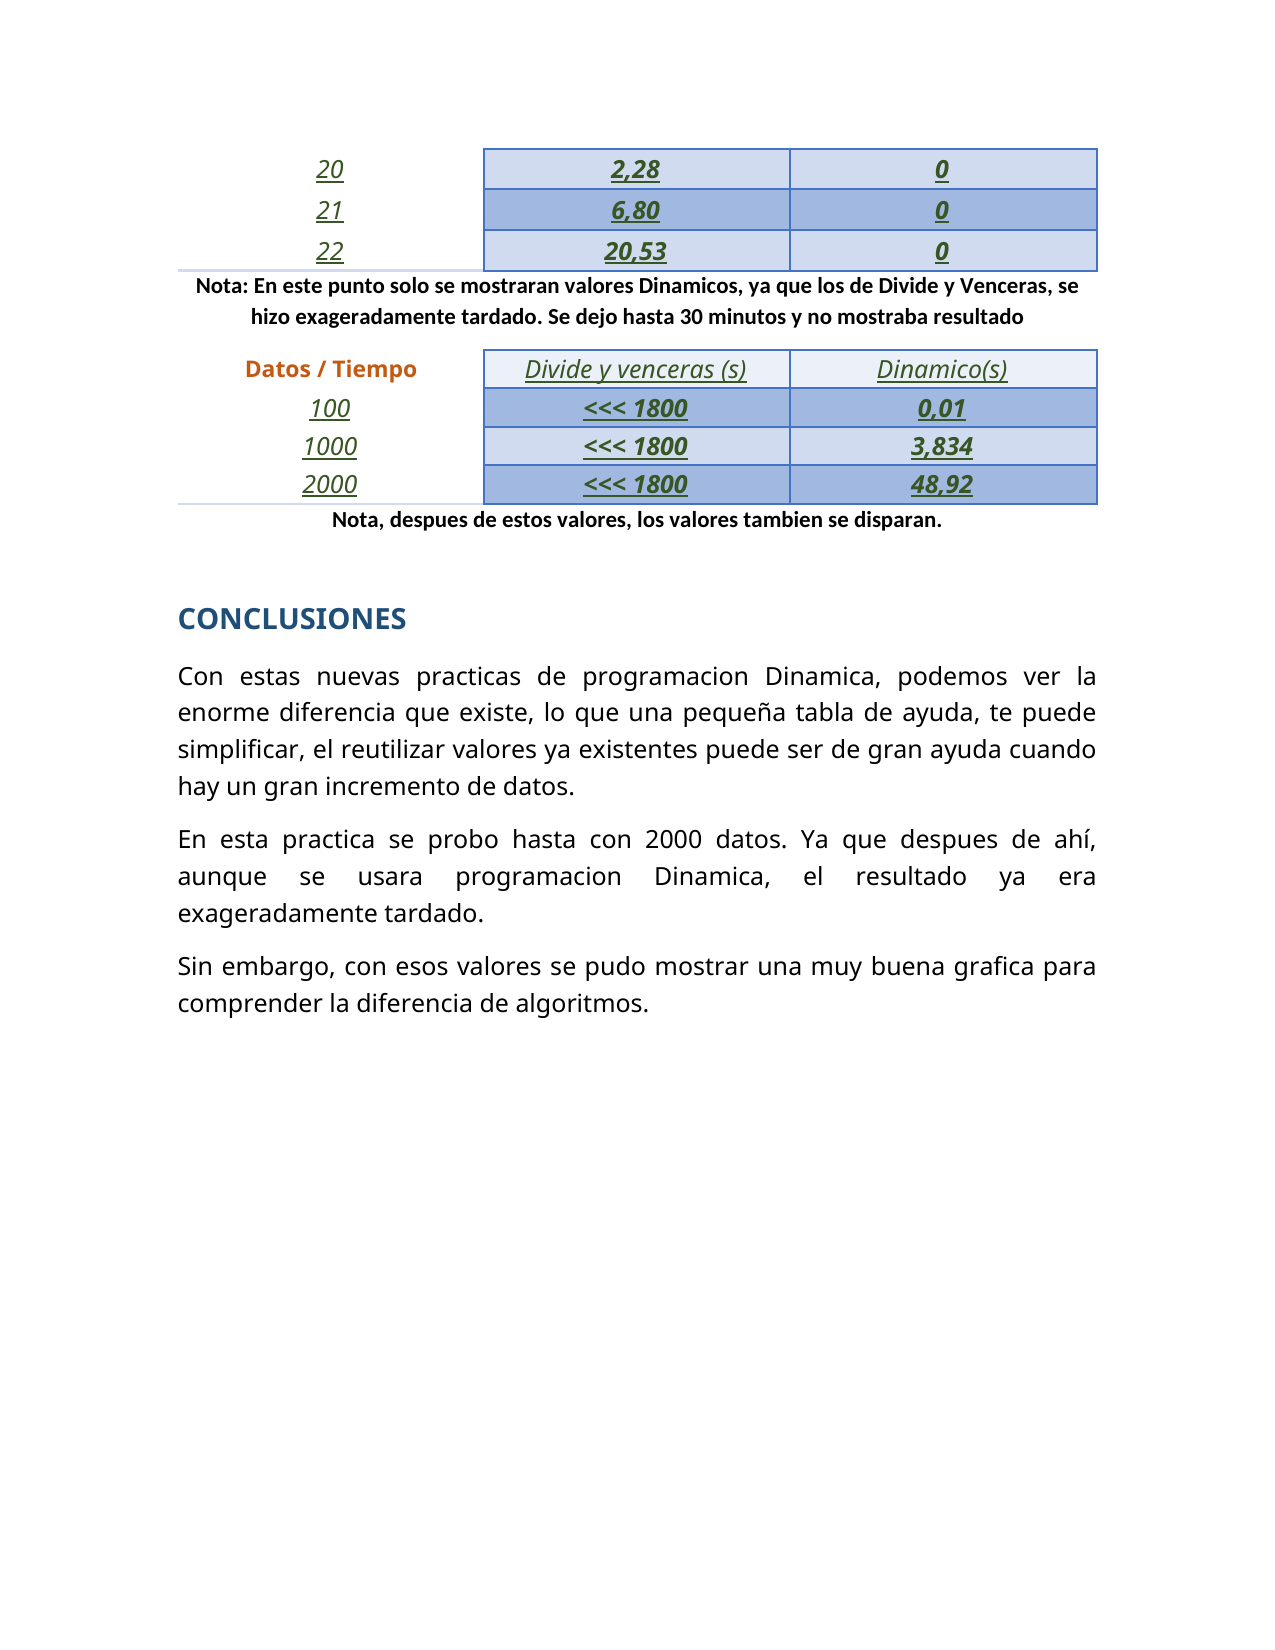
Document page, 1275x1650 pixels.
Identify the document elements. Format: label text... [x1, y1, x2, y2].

table_header Datos / Tiempo [178, 349, 483, 387]
table_cell <<< 1800 [485, 466, 789, 503]
table_cell 0 [791, 150, 1096, 188]
text Con estas nuevas practicas de programacion Dinamica, podemos ver la enorme diferencia que existe, lo que una pequeña tabla de ayuda, te puede simplificar, el reutilizar valores ya existentes puede ser de gran ayuda cuando hay un gran incremento de datos. [177, 658, 1098, 802]
table_cell 2,28 [485, 150, 789, 188]
table_cell 0 [791, 190, 1096, 229]
table_header Dinamico(s) [791, 351, 1096, 387]
table_cell <<< 1800 [485, 428, 789, 464]
table_header Divide y venceras (s) [485, 351, 789, 387]
table_cell 20 [178, 148, 483, 188]
table_cell 6,80 [485, 190, 789, 229]
table_cell <<< 1800 [485, 389, 789, 426]
text En esta practica se probo hasta con 2000 datos. Ya que despues de ahí, aunque se usara programacion Dinamica, el resultado ya era exageradamente tardado. [177, 822, 1098, 929]
table_cell 48,92 [791, 466, 1096, 503]
table_cell 1000 [178, 426, 483, 464]
table_cell 3,834 [791, 428, 1096, 464]
table_cell 100 [178, 387, 483, 426]
table_cell 21 [178, 188, 483, 229]
table_cell 22 [178, 229, 483, 269]
table_cell 0 [791, 231, 1096, 269]
text Sin embargo, con esos valores se pudo mostrar una muy buena grafica para comprender la diferencia de algoritmos. [177, 949, 1098, 1020]
text Nota: En este punto solo se mostraran valores Dinamicos, ya que los de Divide y Venceras, se hizo exageradamente tardado. Se dejo hasta 30 minutos y no mostraba resultado [177, 272, 1098, 330]
text CONCLUSIONES [177, 599, 1098, 638]
text Nota, despues de estos valores, los valores tambien se disparan. [177, 505, 1098, 533]
table_cell 2000 [178, 464, 483, 503]
table_cell 0,01 [791, 389, 1096, 426]
table_cell 20,53 [485, 231, 789, 269]
